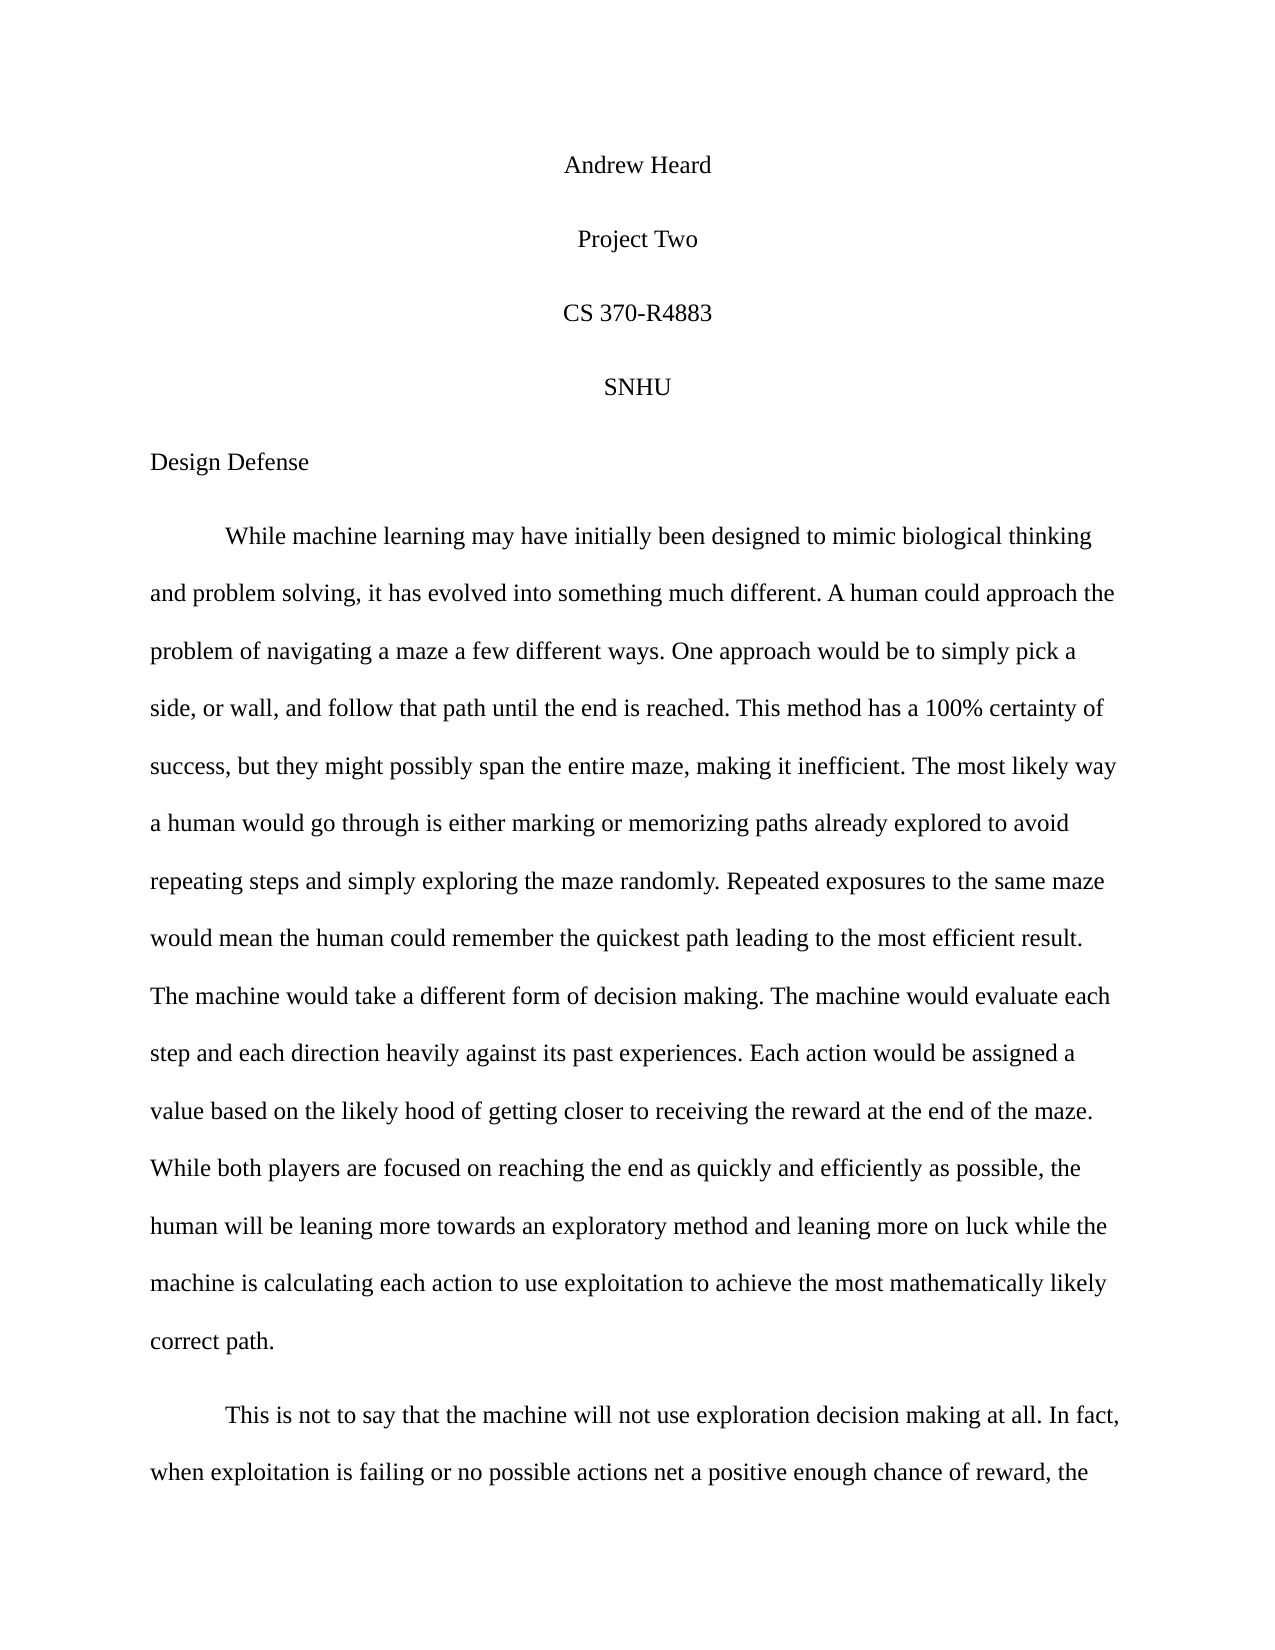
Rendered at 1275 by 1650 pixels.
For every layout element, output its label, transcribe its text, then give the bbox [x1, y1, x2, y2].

text While machine learning may have initially been designed to mimic biological thinking and problem solving, it has evolved into something much different. A human could approach the problem of navigating a maze a few different ways. One approach would be to simply pick a side, or wall, and follow that path until the end is reached. This method has a 100% certainty of success, but they might possibly span the entire maze, making it inefficient. The most likely way a human would go through is either marking or memorizing paths already explored to avoid repeating steps and simply exploring the maze randomly. Repeated exposures to the same maze would mean the human could remember the quickest path leading to the most efficient result. The machine would take a different form of decision making. The machine would evaluate each step and each direction heavily against its past experiences. Each action would be assigned a value based on the likely hood of getting closer to receiving the reward at the end of the maze. While both players are focused on reaching the end as quickly and efficiently as possible, the human will be leaning more towards an exploratory method and leaning more on luck while the machine is calculating each action to use exploitation to achieve the most mathematically likely correct path. [150, 521, 1125, 1354]
text Design Defense [150, 447, 1125, 475]
text Andrew Heard [150, 150, 1125, 179]
text SNHU [150, 372, 1125, 401]
text Project Two [150, 224, 1125, 253]
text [150, 1400, 1125, 1486]
text CS 370-R4883 [150, 298, 1125, 327]
